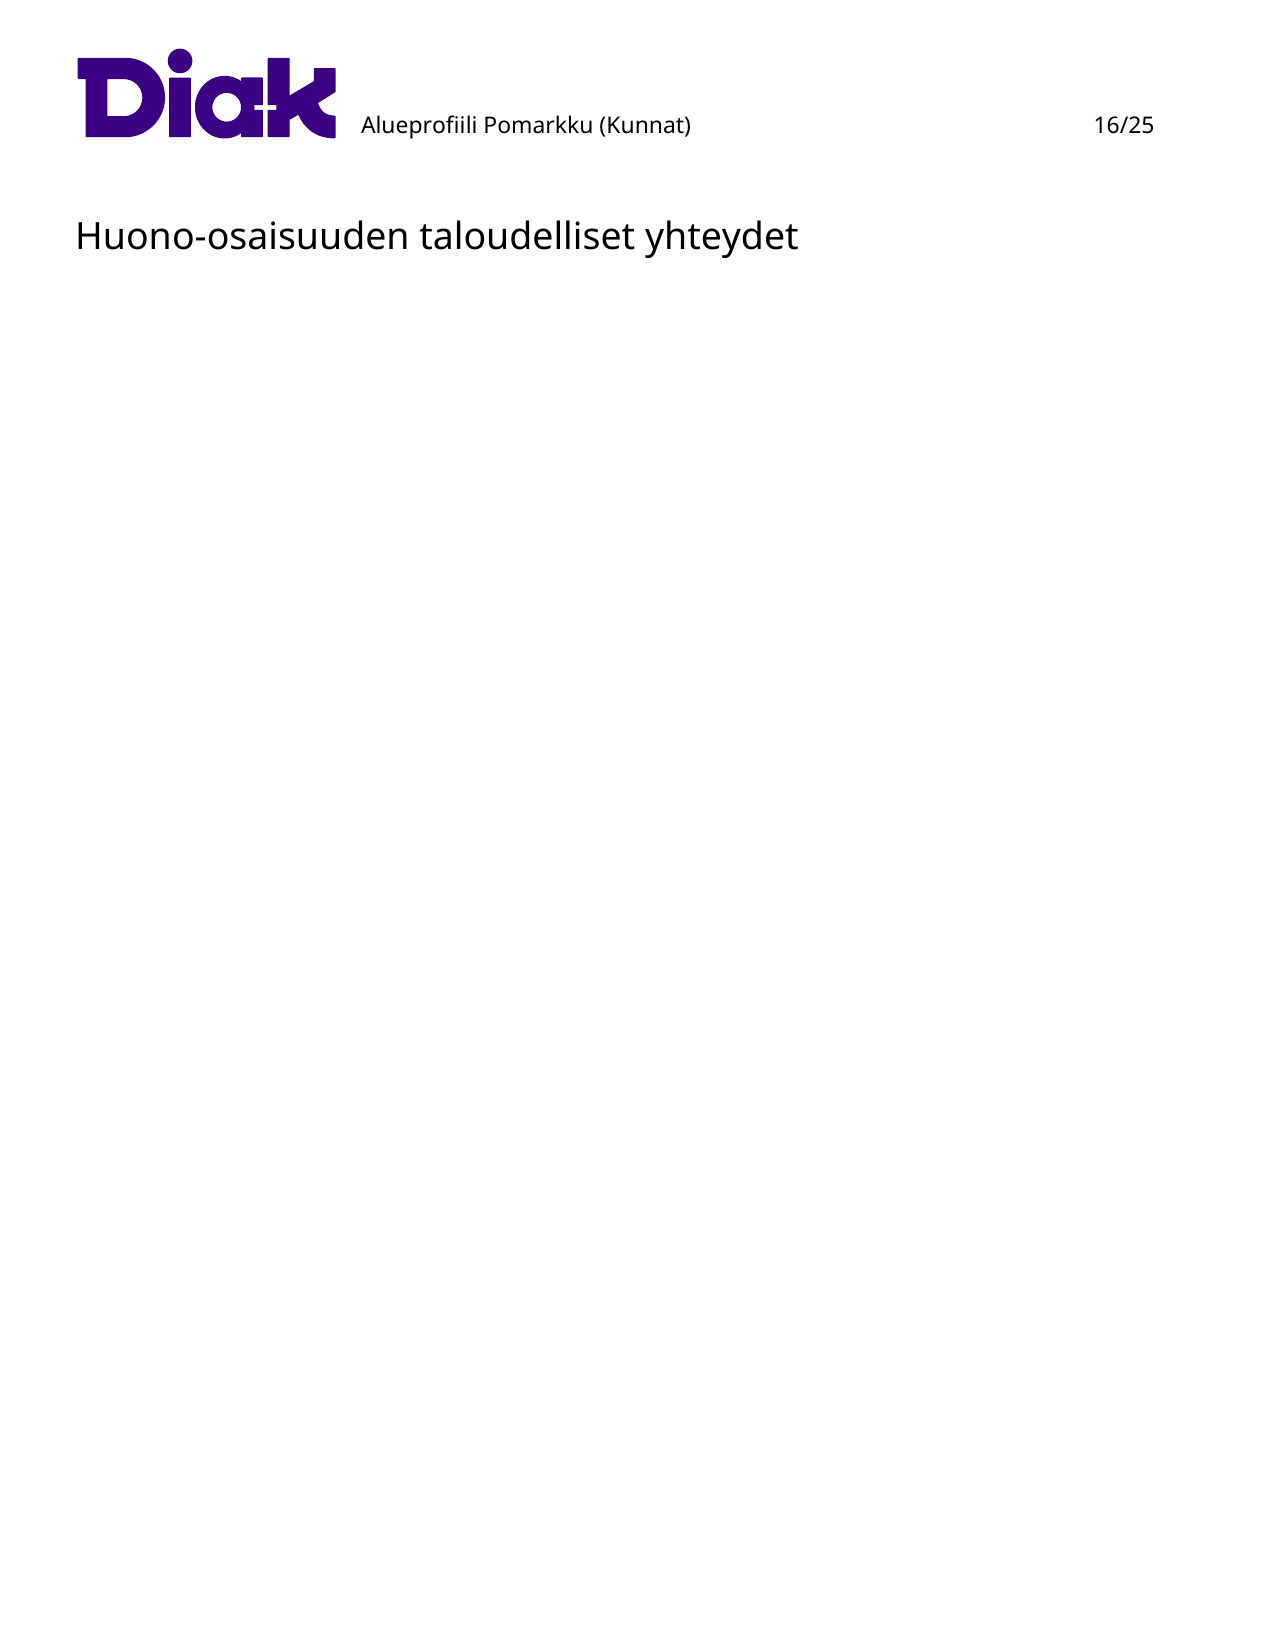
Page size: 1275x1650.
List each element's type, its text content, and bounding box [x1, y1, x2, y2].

subtitle Huono-osaisuuden taloudelliset yhteydet [75, 209, 1200, 261]
